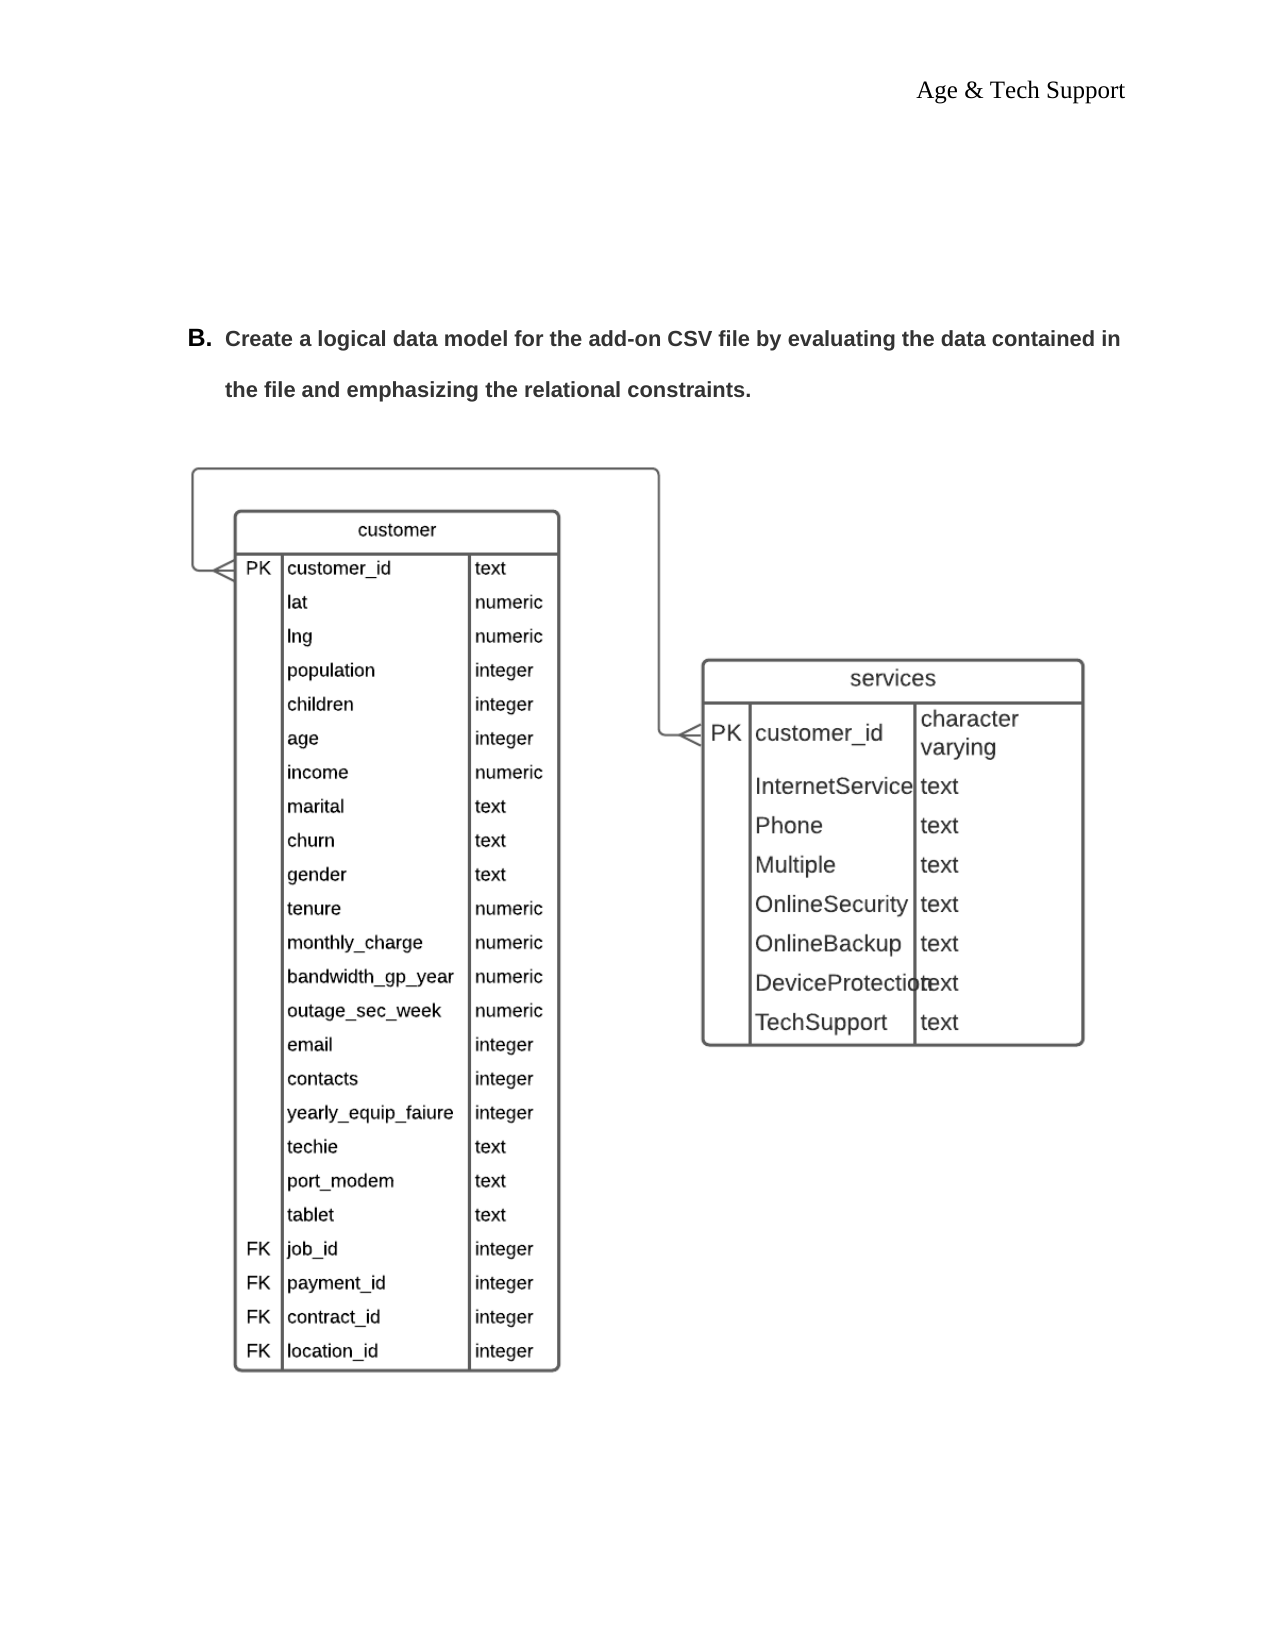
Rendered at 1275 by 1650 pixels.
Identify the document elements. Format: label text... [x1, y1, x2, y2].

picture [150, 426, 1125, 1413]
list Create a logical data model for the add-on CSV file by evaluating the data contained in the file and emphasizing the relational constraints. [187, 322, 1125, 402]
